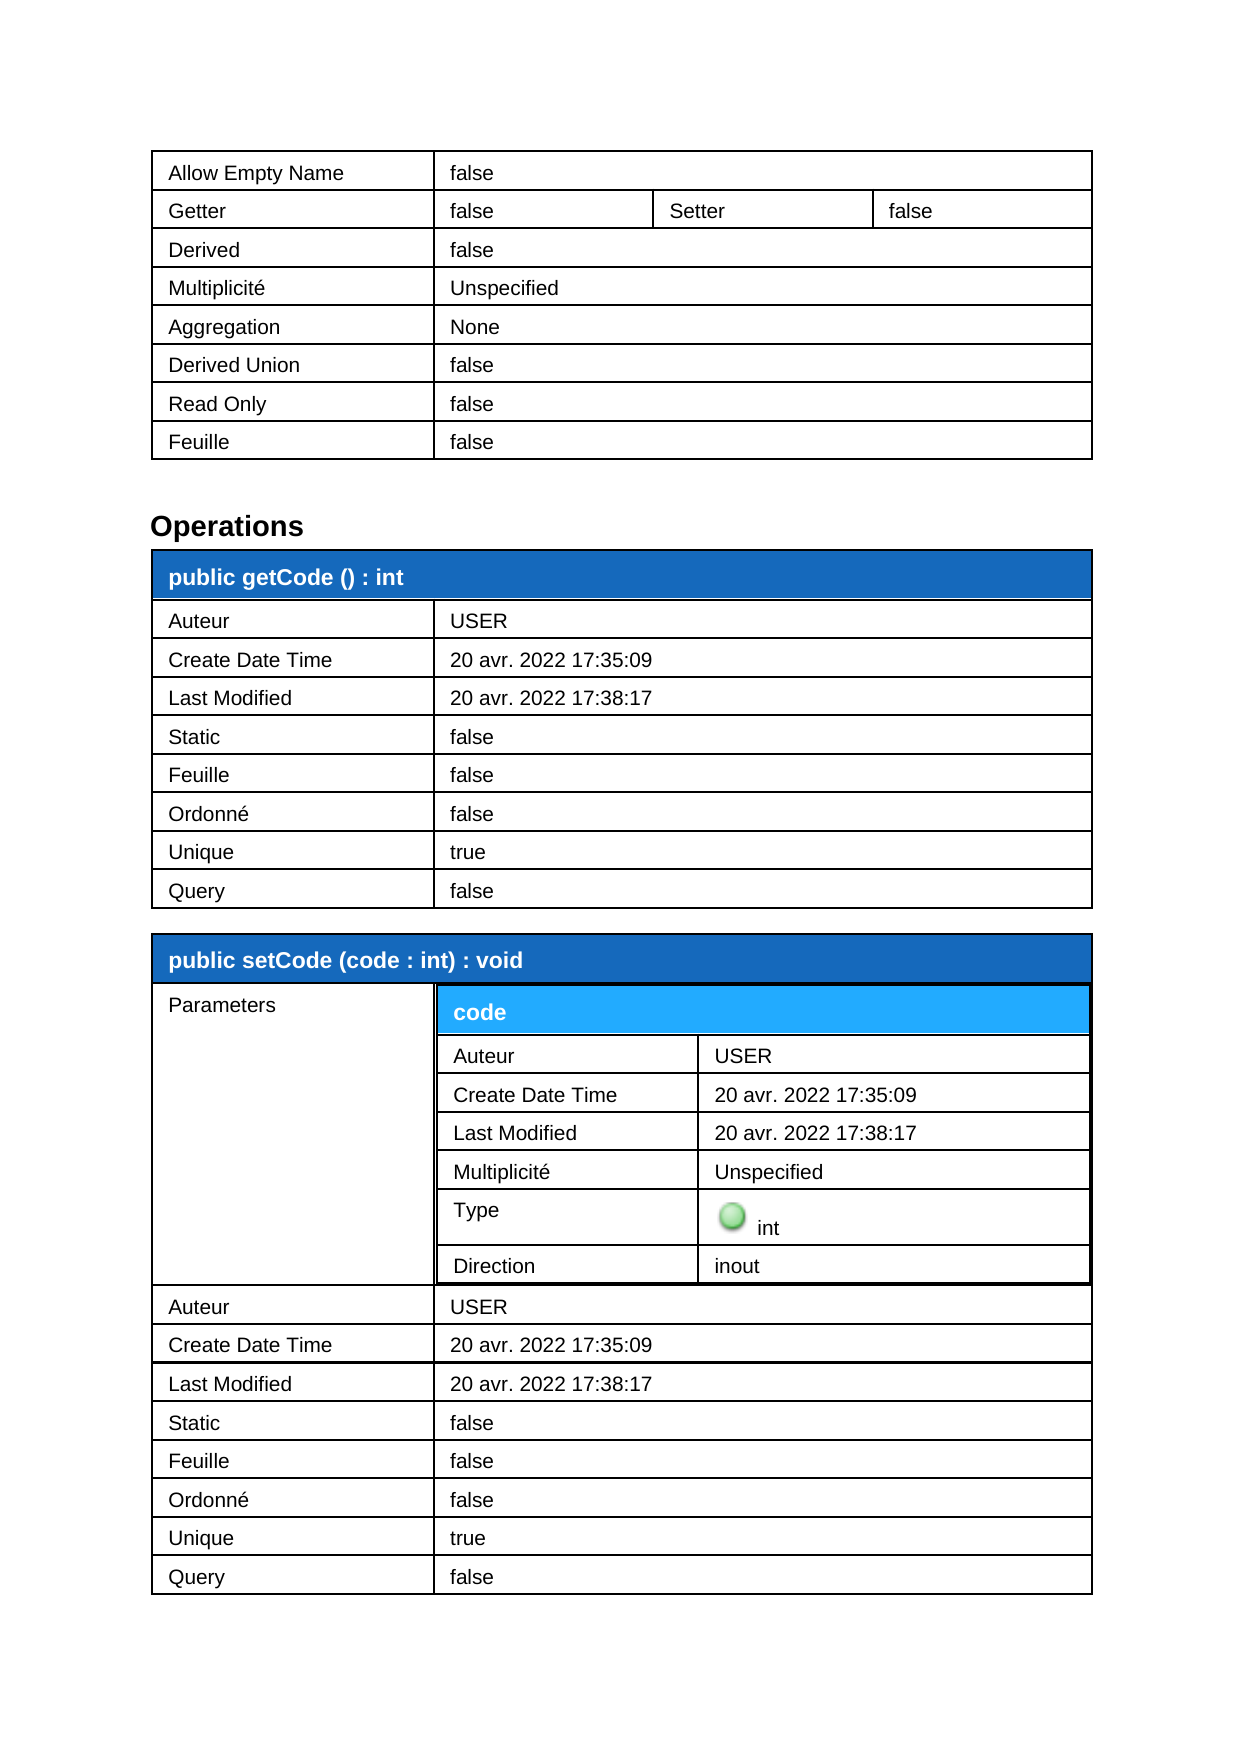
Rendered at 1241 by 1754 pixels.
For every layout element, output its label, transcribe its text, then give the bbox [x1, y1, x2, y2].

table_cell Query [153, 870, 433, 907]
table_cell false [435, 1441, 1091, 1477]
table_cell 20 avr. 2022 17:35:09 [435, 639, 1091, 676]
table_cell [699, 1190, 1089, 1244]
table_cell Auteur [153, 601, 433, 637]
table_cell Ordonné [153, 1479, 433, 1516]
table_cell Feuille [153, 1441, 433, 1477]
table_cell false [435, 1402, 1091, 1438]
table_cell Create Date Time [153, 639, 433, 676]
table_cell [699, 1113, 1089, 1149]
table_cell Static [153, 716, 433, 753]
table_cell Auteur [153, 1286, 433, 1323]
table_cell false [874, 191, 1091, 227]
table_cell Feuille [153, 755, 433, 791]
table_cell 20 avr. 2022 17:35:09 [435, 1325, 1091, 1361]
table_cell false [435, 1479, 1091, 1516]
table_cell true [435, 1518, 1091, 1554]
table_cell Setter [654, 191, 872, 227]
table_cell false [435, 870, 1091, 907]
table_cell Last Modified [153, 1364, 433, 1400]
table_cell Ordonné [153, 793, 433, 830]
table_cell true [435, 832, 1091, 868]
table_cell USER [435, 1286, 1091, 1323]
table_cell 20 avr. 2022 17:38:17 [435, 1364, 1091, 1400]
table_cell Create Date Time [153, 1325, 433, 1361]
table_cell Read Only [153, 383, 433, 420]
table_cell false [435, 755, 1091, 791]
table_cell Parameters [153, 984, 433, 1284]
table_cell Multiplicité [153, 268, 433, 304]
table_cell [438, 1074, 697, 1111]
table_cell false [435, 383, 1091, 420]
subtitle Operations [150, 509, 1090, 543]
table_cell false [435, 229, 1091, 266]
table_header public setCode (code : int) : void [153, 935, 1091, 982]
table_cell [699, 1036, 1089, 1072]
table_cell [438, 1246, 697, 1282]
table_cell Feuille [153, 422, 433, 458]
table_cell false [435, 422, 1091, 458]
table_cell false [435, 152, 1091, 188]
table_cell Static [153, 1402, 433, 1438]
table_cell false [435, 716, 1091, 753]
table_cell [438, 1113, 697, 1149]
table_cell [699, 1246, 1089, 1282]
table_cell Aggregation [153, 306, 433, 343]
table_cell false [435, 345, 1091, 381]
table_cell Unique [153, 1518, 433, 1554]
table_cell false [435, 191, 652, 227]
table_cell None [435, 306, 1091, 343]
table_cell Unique [153, 832, 433, 868]
table_cell Query [153, 1556, 433, 1593]
table_cell false [435, 793, 1091, 830]
table_cell Last Modified [153, 678, 433, 714]
table_cell [699, 1151, 1089, 1188]
table_header public getCode () : int [153, 551, 1091, 598]
table_cell Allow Empty Name [153, 152, 433, 188]
table_cell false [435, 1556, 1091, 1593]
table_cell USER [435, 601, 1091, 637]
table_cell [438, 1036, 697, 1072]
table_cell [438, 1151, 697, 1188]
table_cell 20 avr. 2022 17:38:17 [435, 678, 1091, 714]
picture [714, 1198, 752, 1236]
table_cell Getter [153, 191, 433, 227]
table_cell Derived Union [153, 345, 433, 381]
table_cell [699, 1074, 1089, 1111]
table_cell [438, 1190, 697, 1244]
table_cell Derived [153, 229, 433, 266]
table_cell Unspecified [435, 268, 1091, 304]
